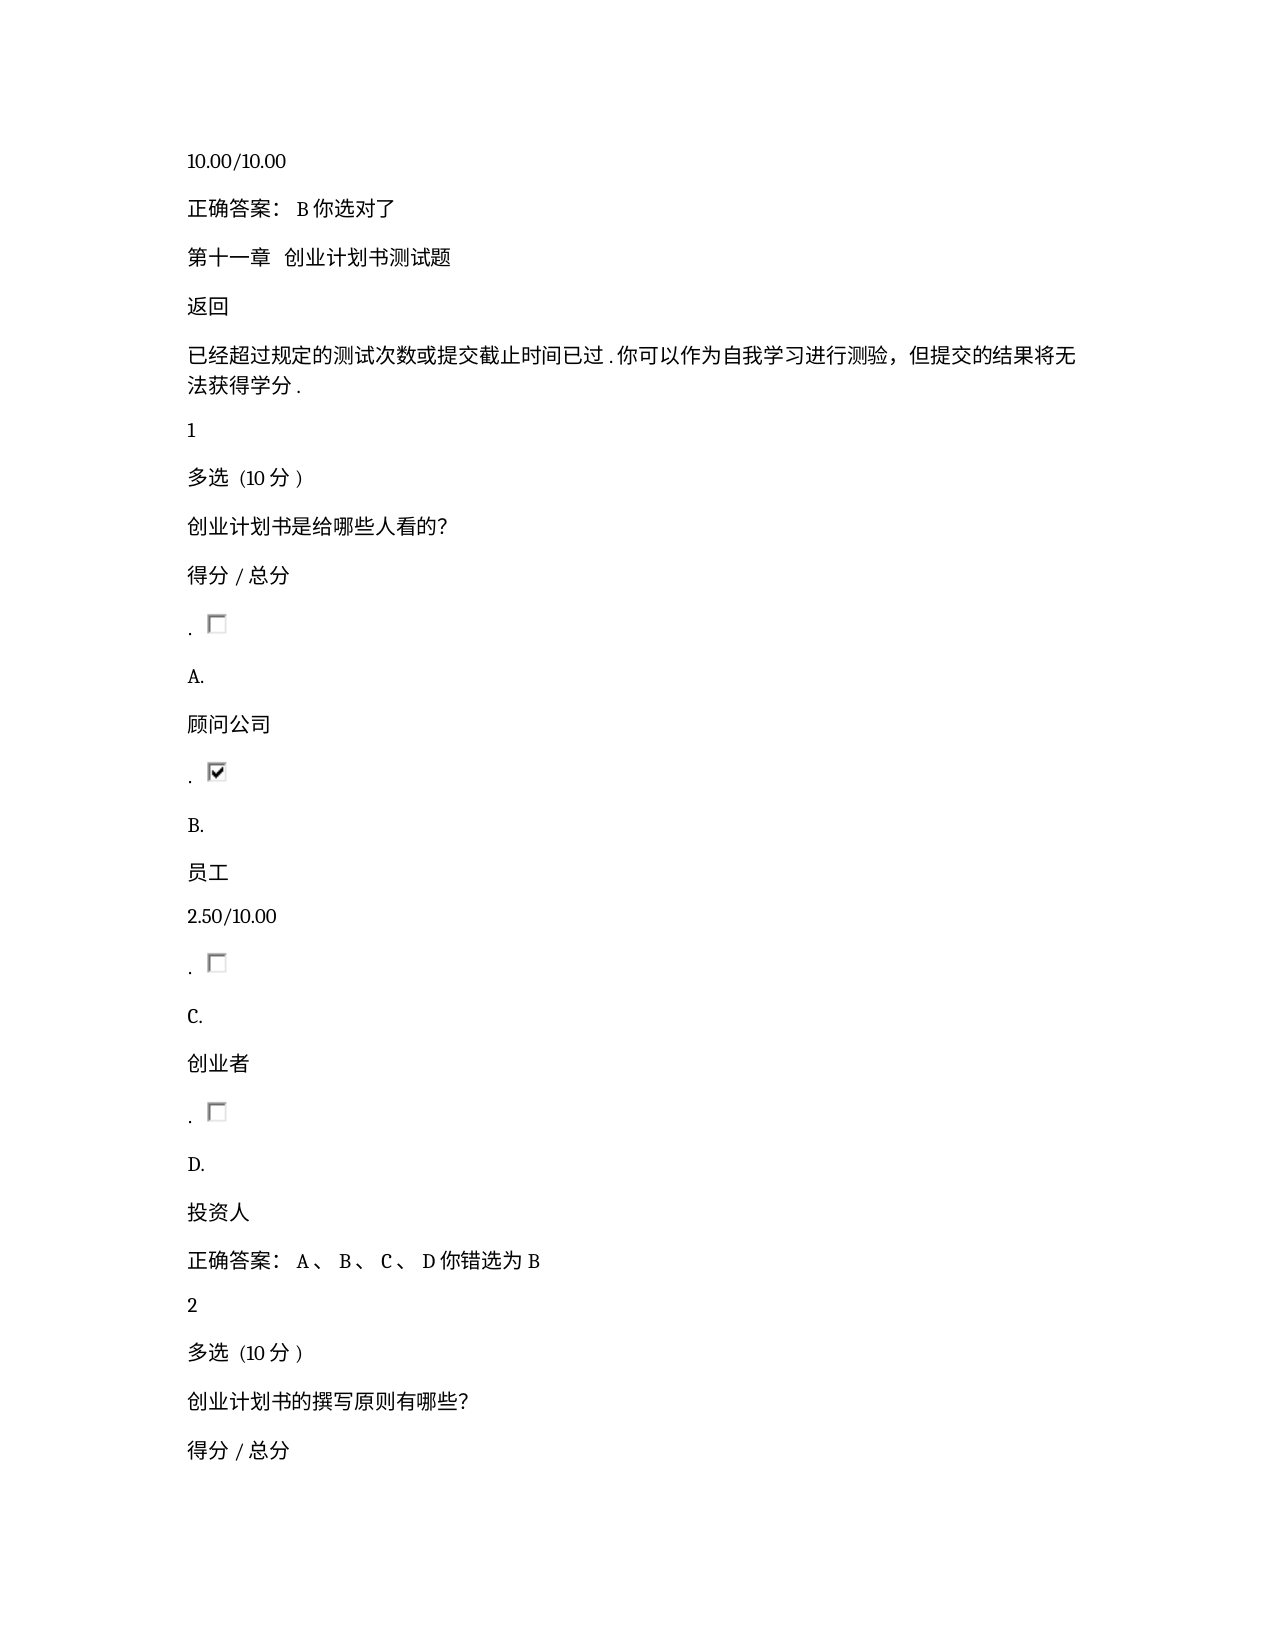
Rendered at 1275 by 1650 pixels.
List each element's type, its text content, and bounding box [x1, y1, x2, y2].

text 创业计划书是给哪些人看的？ [187, 510, 1087, 541]
text C. [187, 1005, 1087, 1029]
text 2.50/10.00 [187, 905, 1087, 929]
text ∙ [187, 1096, 1087, 1134]
picture [206, 756, 249, 790]
text 多选 (10 分 ) [187, 1336, 1087, 1367]
text ∙ [187, 948, 1087, 986]
picture [206, 947, 249, 981]
text D. [187, 1153, 1087, 1177]
text ∙ [187, 757, 1087, 795]
text 创业者 [187, 1047, 1087, 1078]
text 多选 (10 分 ) [187, 461, 1087, 492]
text 2 [187, 1294, 1087, 1318]
text ∙ [187, 608, 1087, 646]
text 第十一章 创业计划书测试题 [187, 242, 1087, 272]
text 正确答案： A 、 B 、 C 、 D 你错选为 B [187, 1245, 1087, 1275]
text 10.00/10.00 [187, 150, 1087, 174]
picture [206, 1096, 249, 1130]
text A. [187, 665, 1087, 689]
picture [206, 608, 249, 642]
text 已经超过规定的测试次数或提交截止时间已过 . 你可以作为自我学习进行测验，但提交的结果将无法获得学分 . [187, 339, 1087, 400]
text 得分 / 总分 [187, 559, 1087, 589]
text 投资人 [187, 1196, 1087, 1226]
text 1 [187, 419, 1087, 443]
text 得分 / 总分 [187, 1434, 1087, 1464]
text 正确答案： B 你选对了 [187, 193, 1087, 223]
text B. [187, 813, 1087, 837]
text 创业计划书的撰写原则有哪些？ [187, 1385, 1087, 1416]
text 员工 [187, 856, 1087, 886]
text 顾问公司 [187, 708, 1087, 738]
text 返回 [187, 291, 1087, 321]
